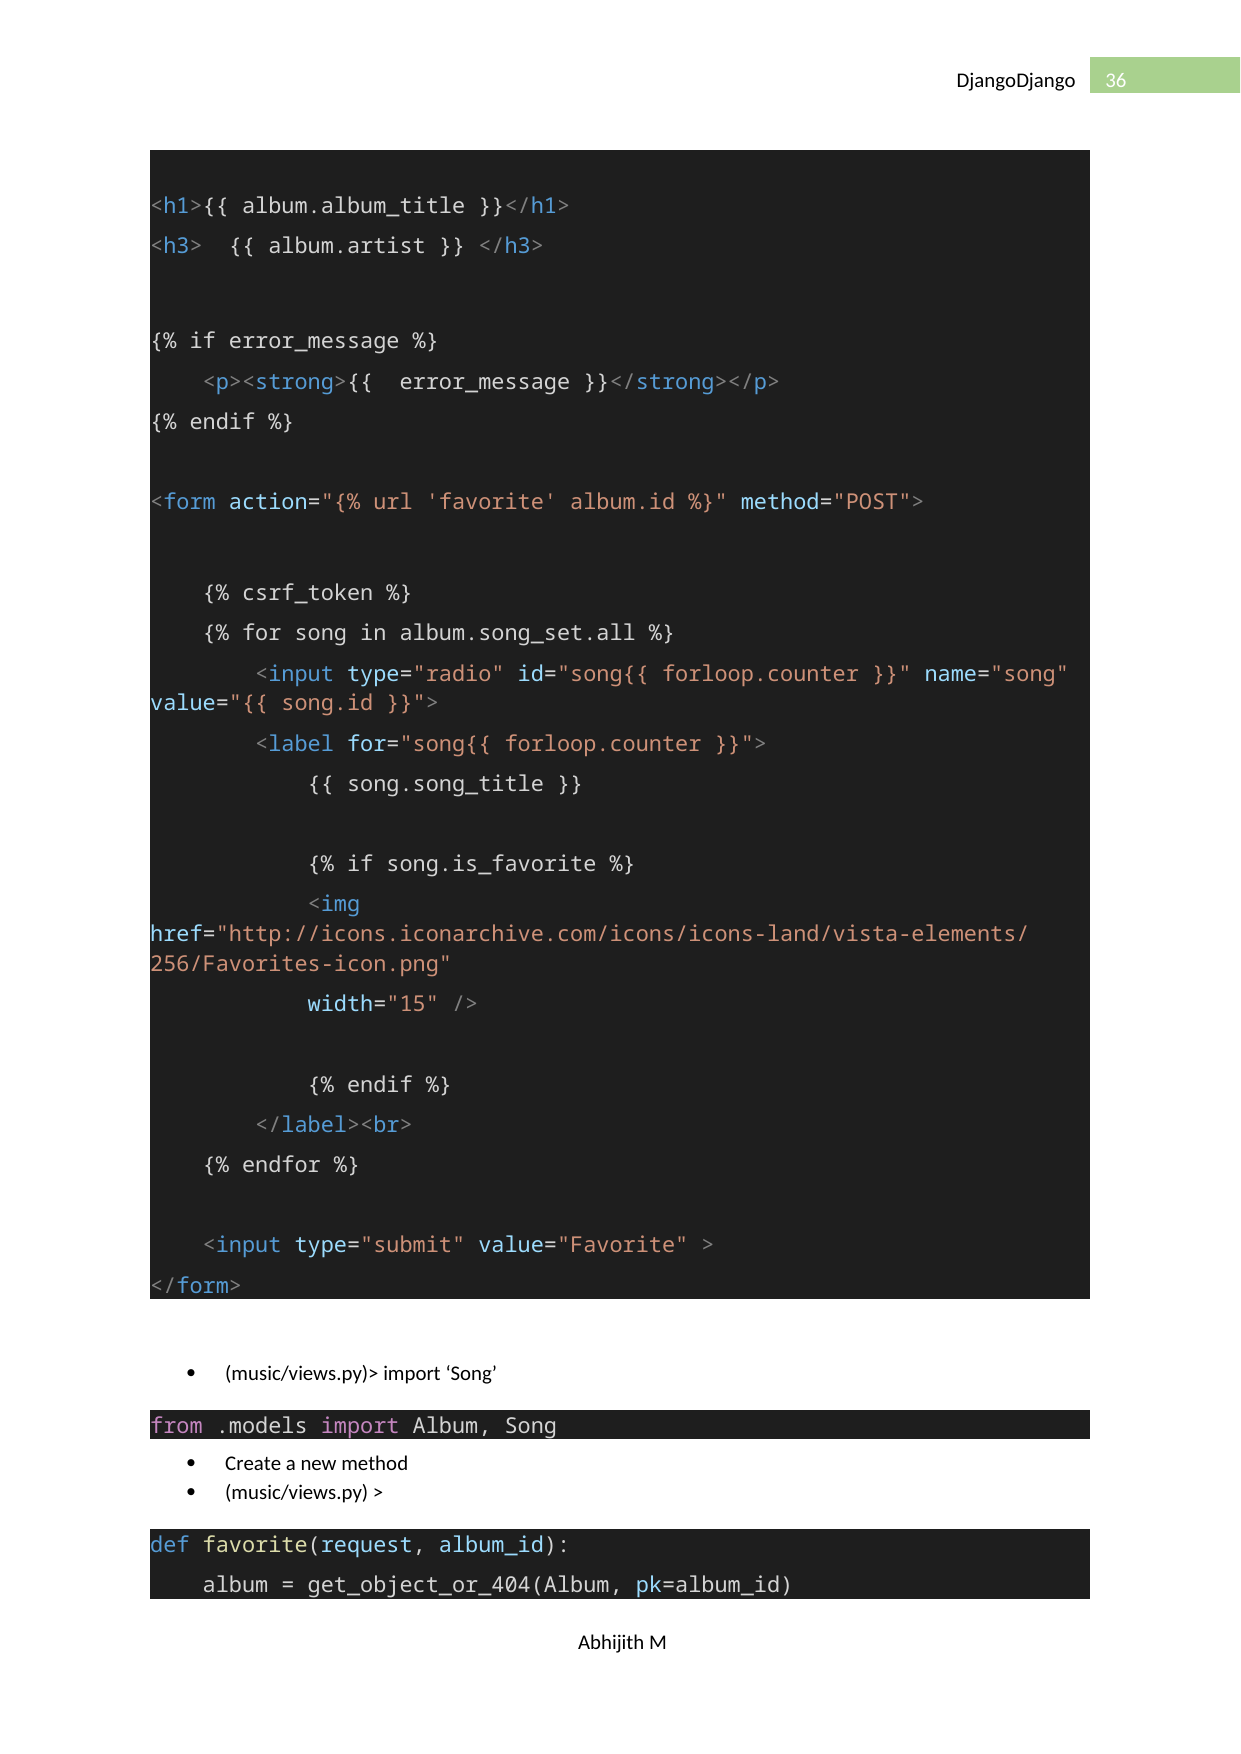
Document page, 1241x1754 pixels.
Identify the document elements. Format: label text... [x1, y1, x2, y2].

text <input type="submit" value="Favorite" > [150, 1229, 1090, 1259]
text album = get_object_or_404(Album, pk=album_id) [150, 1569, 1090, 1599]
text {% endfor %} [150, 1149, 1090, 1179]
text {% endif %} [150, 1068, 1090, 1098]
text {% if song.is_favorite %} [150, 848, 1090, 878]
text </form> [150, 1269, 1090, 1299]
text <p><strong>{{ error_message }}</strong></p> [150, 366, 1090, 395]
text <h3> {{ album.artist }} </h3> [150, 230, 1090, 260]
text <label for="song{{ forloop.counter }}"> [150, 727, 1090, 757]
text </label><br> [150, 1109, 1090, 1138]
text def favorite(request, album_id): [150, 1529, 1090, 1559]
text {% for song in album.song_set.all %} [150, 617, 1090, 647]
text <input type="radio" id="song{{ forloop.counter }}" name="song" value="{{ song.id }}"> [150, 657, 1090, 717]
text {% endif %} [150, 406, 1090, 436]
text {% csrf_token %} [150, 577, 1090, 607]
text from .models import Album, Song [150, 1410, 1090, 1439]
text width="15" /> [150, 988, 1090, 1018]
list (music/views.py)> import ‘Song’ [187, 1360, 1090, 1385]
list Create a new method [187, 1450, 1090, 1475]
text <img href="http://icons.iconarchive.com/icons/icons-land/vista-elements/256/Favorites-icon.png" [150, 888, 1090, 978]
text {{ song.song_title }} [150, 768, 1090, 797]
text <form action="{% url 'favorite' album.id %}" method="POST"> [150, 486, 1090, 516]
text <h1>{{ album.album_title }}</h1> [150, 190, 1090, 220]
text {% if error_message %} [150, 325, 1090, 355]
list (music/views.py) > [187, 1479, 1090, 1504]
